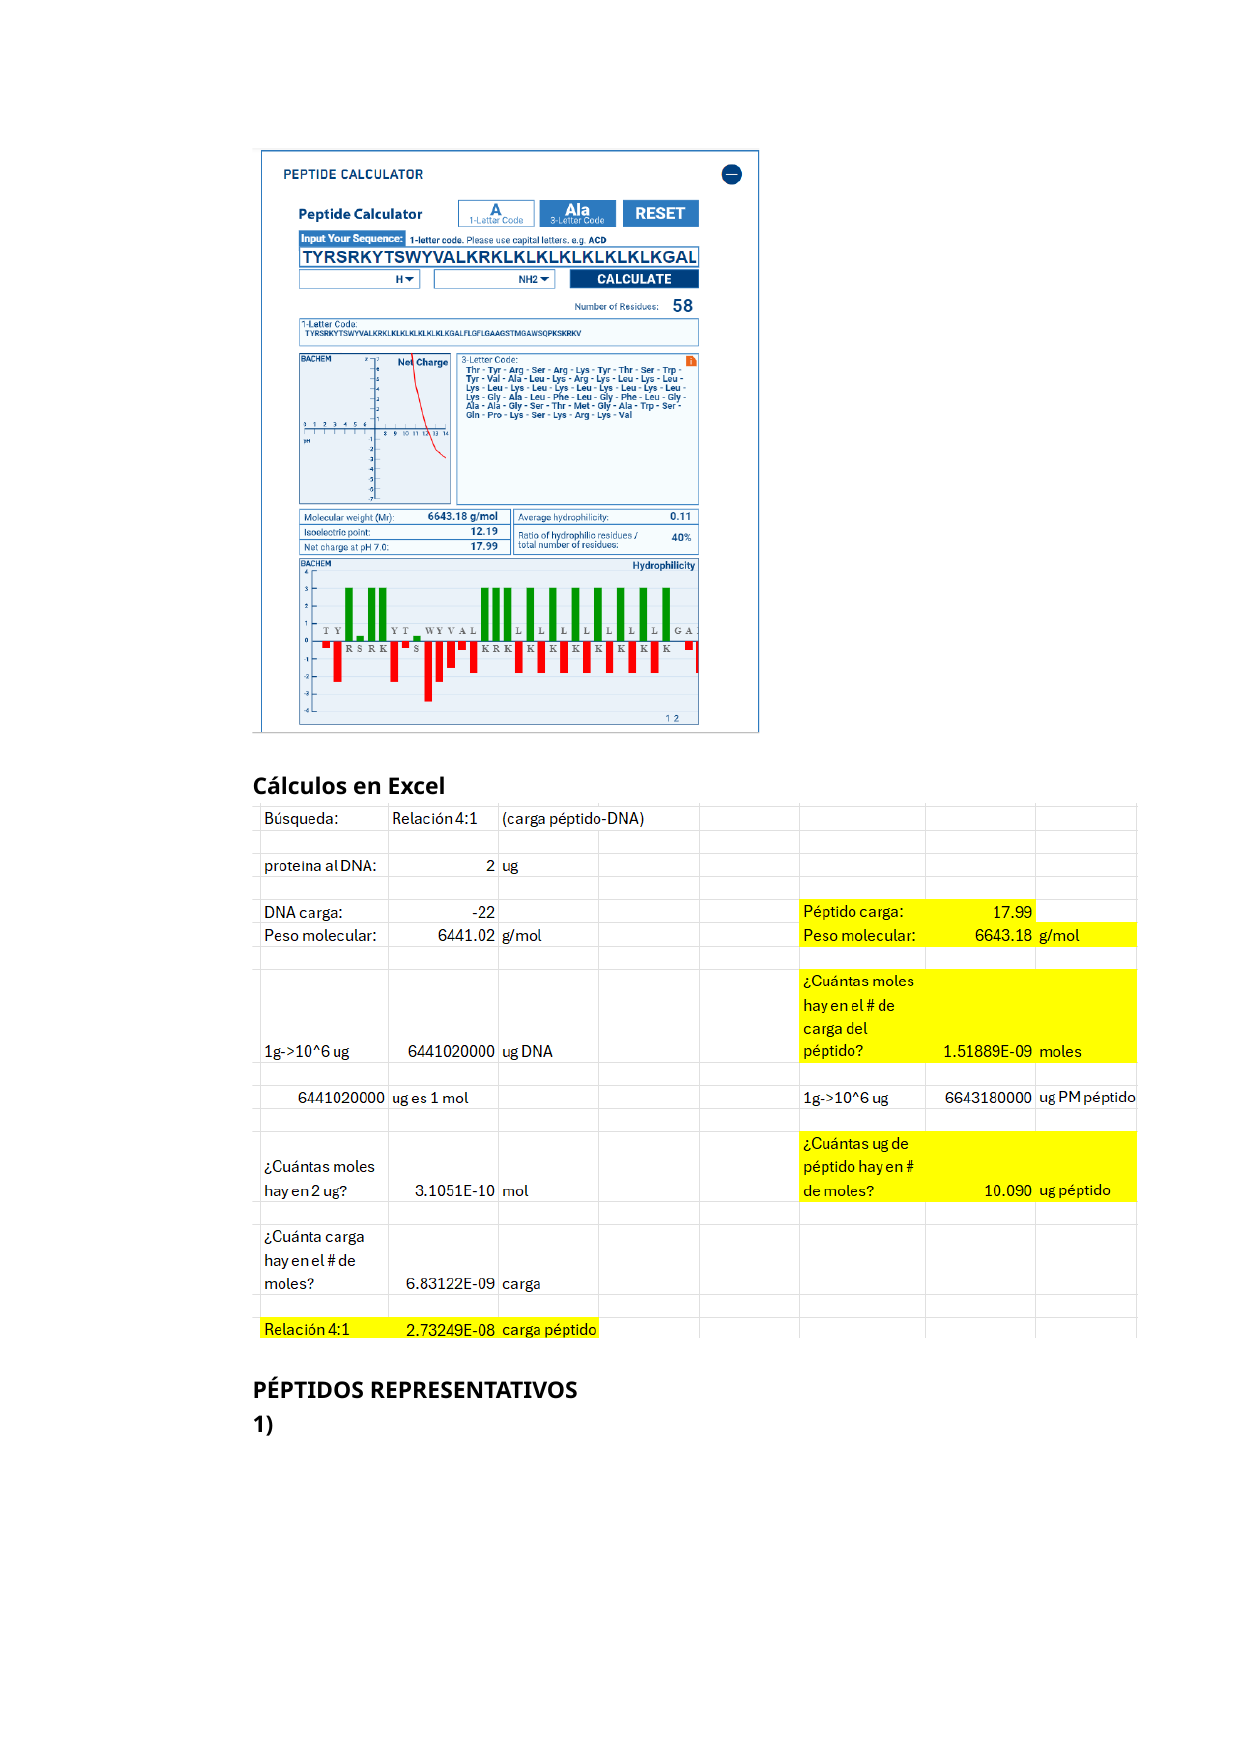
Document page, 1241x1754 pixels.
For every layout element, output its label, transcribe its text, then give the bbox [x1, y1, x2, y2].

picture [252, 803, 1138, 1338]
list 1) [252, 1407, 1063, 1439]
list Cálculos en Excel [252, 770, 1063, 801]
picture [252, 147, 760, 734]
list PÉPTIDOS REPRESENTATIVOS [252, 1374, 1063, 1405]
